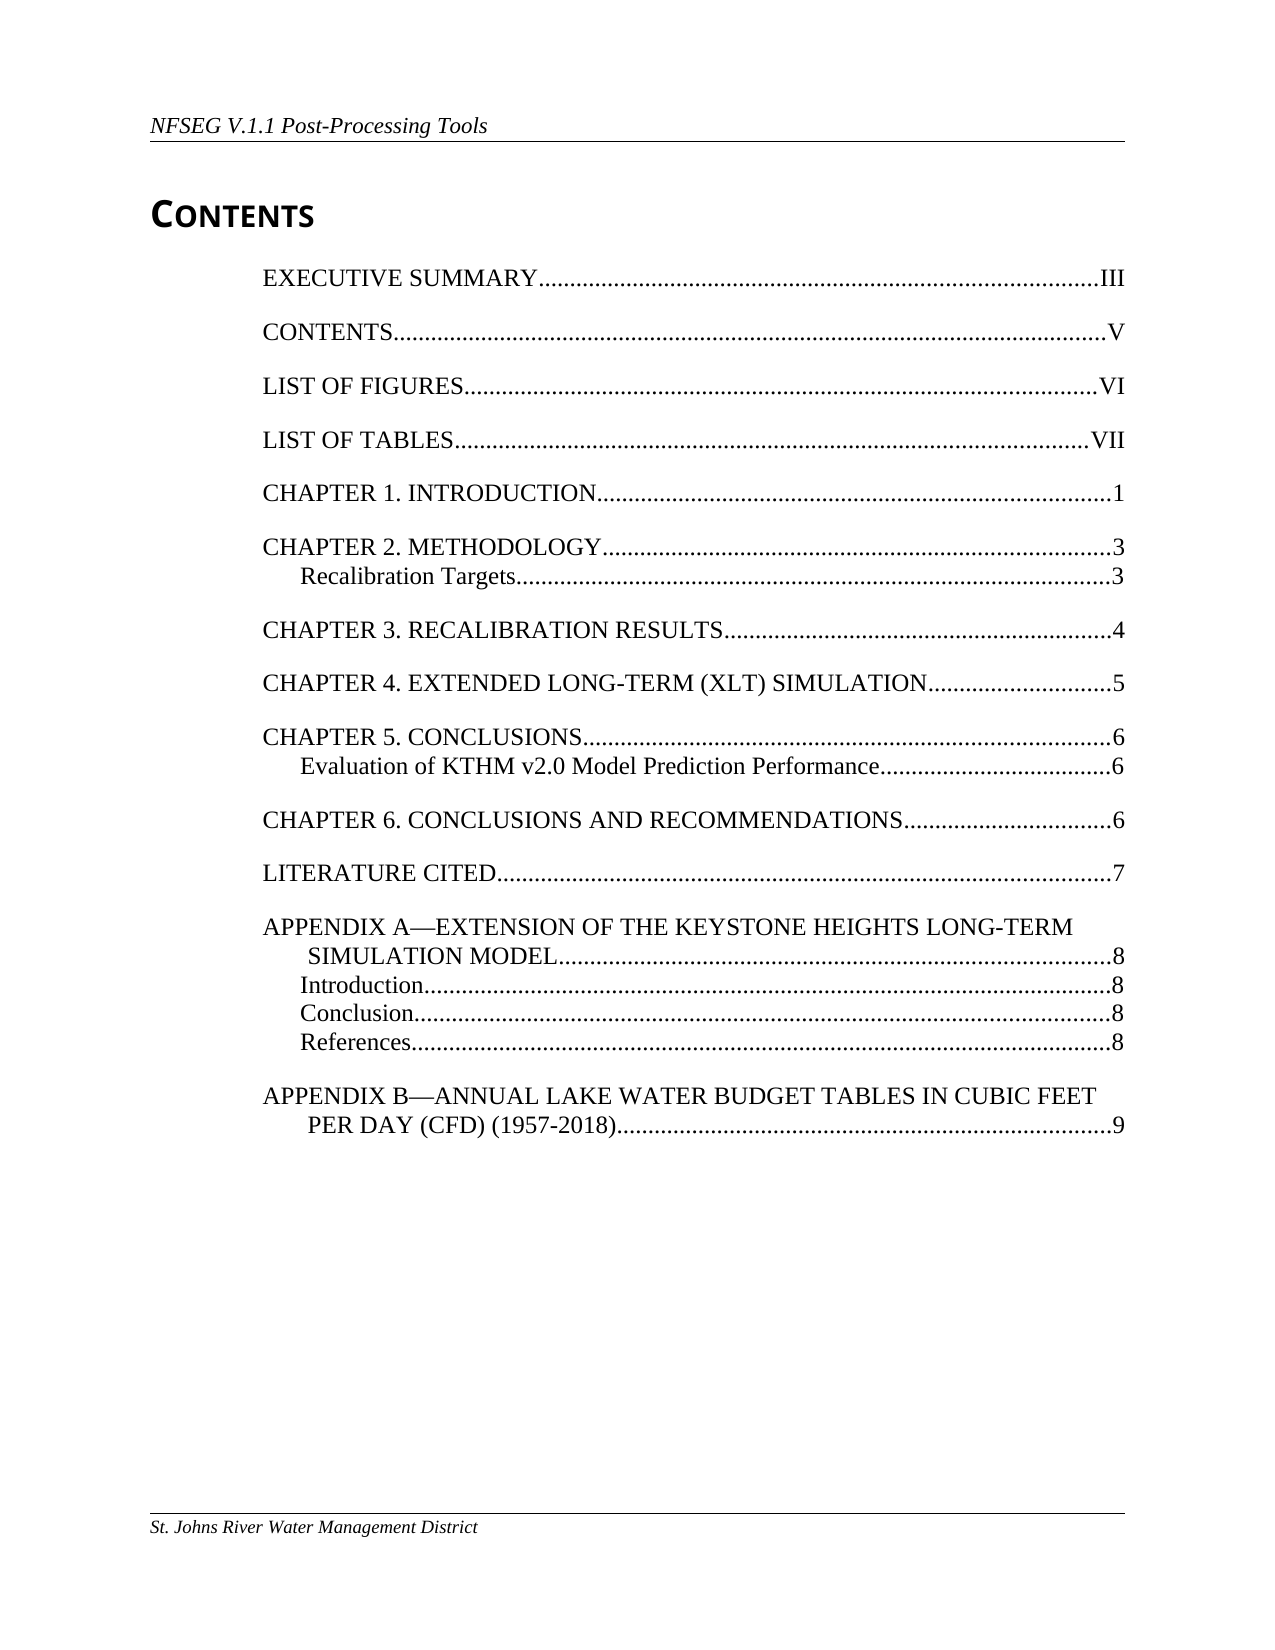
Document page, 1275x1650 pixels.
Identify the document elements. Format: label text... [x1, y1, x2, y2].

text Evaluation of KTHM v2.0 Model Prediction Performance 6 [300, 751, 1125, 780]
subtitle Contents [150, 187, 1125, 238]
text Contents v [262, 317, 1125, 346]
text Chapter 2. Methodology 3 [262, 532, 1125, 561]
text Recalibration Targets 3 [300, 561, 1125, 590]
text Literature Cited 7 [262, 858, 1125, 887]
text Chapter 6. Conclusions and Recommendations 6 [262, 805, 1125, 833]
text Appendix A—Extension of the Keystone Heights Long-Term Simulation Model 8 [262, 912, 1125, 970]
text Executive Summary iii [262, 263, 1125, 292]
text Introduction 8 [300, 970, 1125, 998]
text Chapter 1. Introduction 1 [262, 478, 1125, 507]
text Appendix B—Annual Lake Water Budget Tables in Cubic Feet Per Day (cfd) (1957-2018) 9 [262, 1081, 1125, 1138]
text Chapter 4. Extended Long-Term (XLT) Simulation 5 [262, 668, 1125, 697]
text Chapter 5. Conclusions 6 [262, 722, 1125, 751]
text Chapter 3. Recalibration Results 4 [262, 615, 1125, 643]
text References 8 [300, 1027, 1125, 1056]
text List of Figures vi [262, 371, 1125, 400]
text List of Tables vii [262, 425, 1125, 453]
text Conclusion 8 [300, 998, 1125, 1027]
